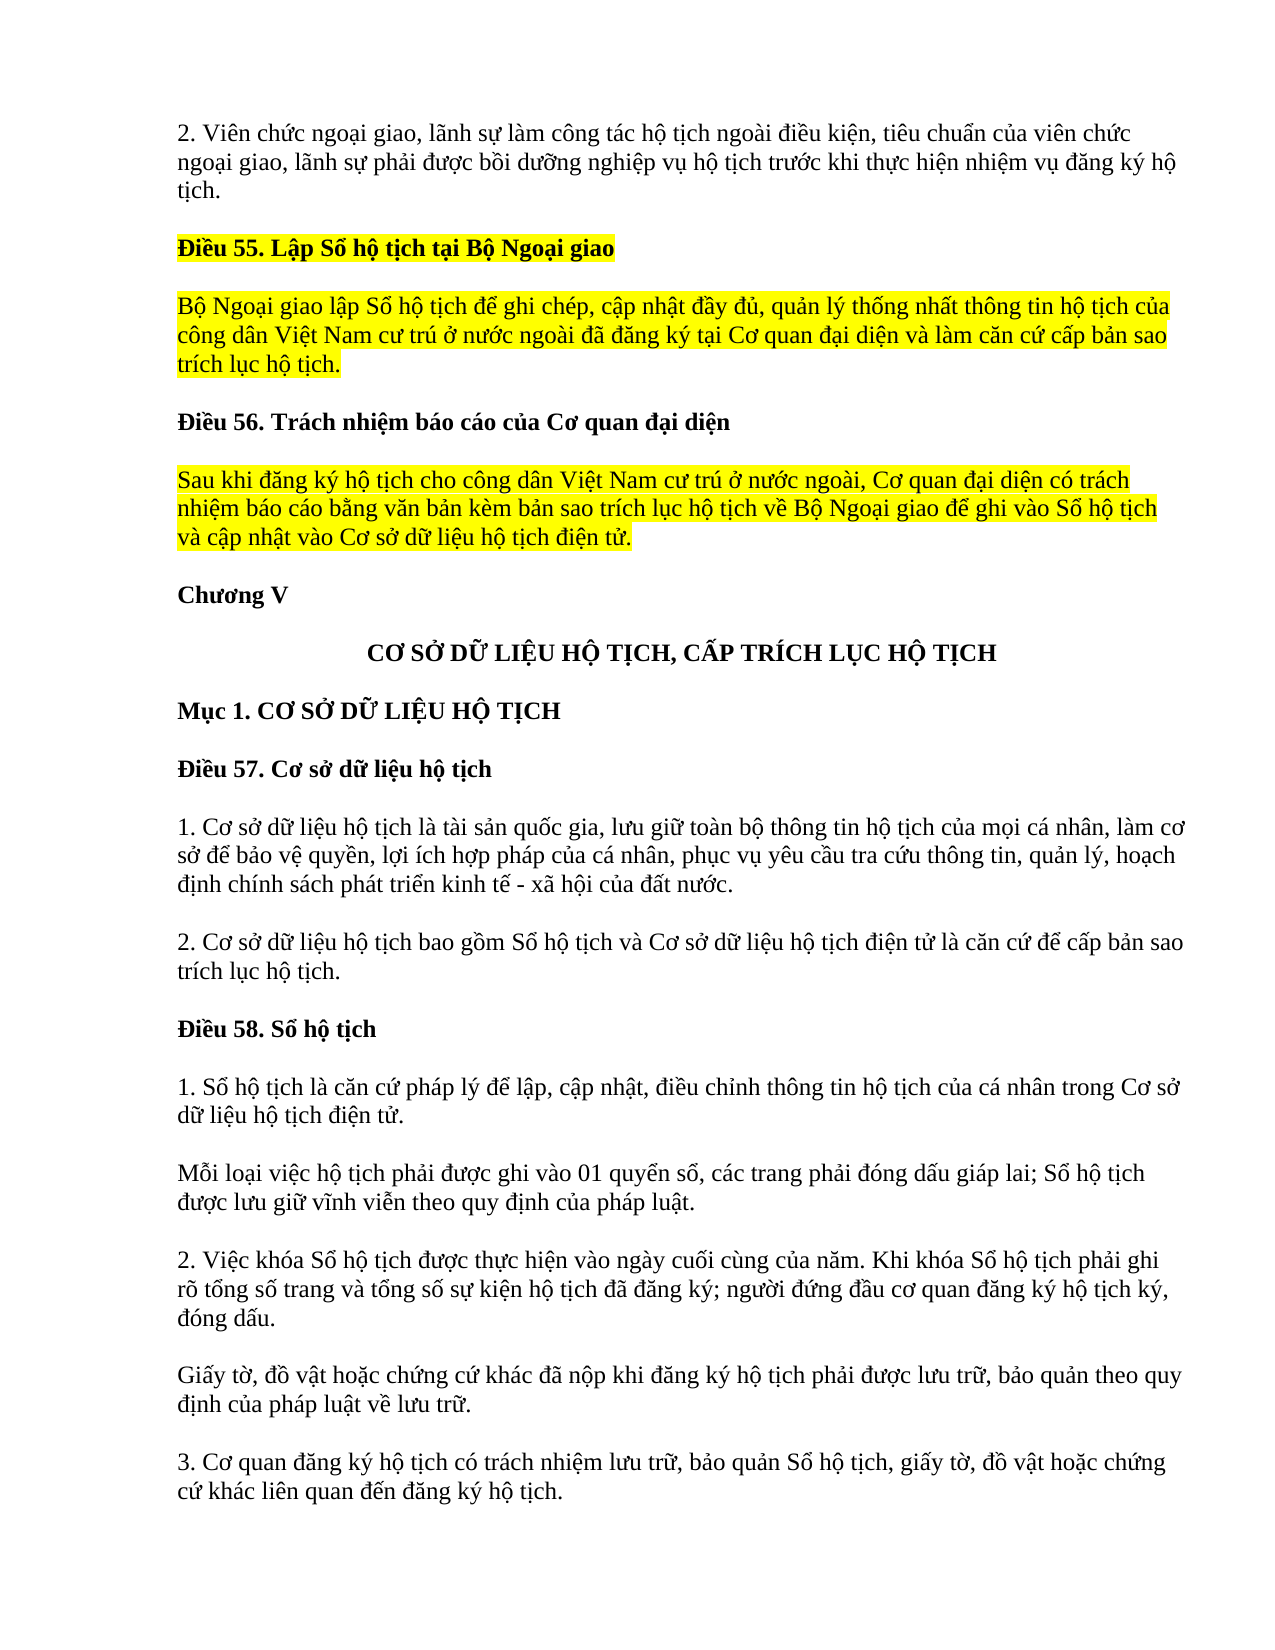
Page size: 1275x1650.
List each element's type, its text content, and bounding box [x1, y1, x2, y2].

text 2. Viên chức ngoại giao, lãnh sự làm công tác hộ tịch ngoài điều kiện, tiêu chuẩn của viên chức ngoại giao, lãnh sự phải được bồi dưỡng nghiệp vụ hộ tịch trước khi thực hiện nhiệm vụ đăng ký hộ tịch. [177, 118, 1186, 204]
text Sau khi đăng ký hộ tịch cho công dân Việt Nam cư trú ở nước ngoài, Cơ quan đại diện có trách nhiệm báo cáo bằng văn bản kèm bản sao trích lục hộ tịch về Bộ Ngoại giao để ghi vào Sổ hộ tịch và cập nhật vào Cơ sở dữ liệu hộ tịch điện tử. [177, 465, 1186, 551]
text Mục 1. CƠ SỞ DỮ LIỆU HỘ TỊCH [177, 696, 1186, 725]
text 1. Cơ sở dữ liệu hộ tịch là tài sản quốc gia, lưu giữ toàn bộ thông tin hộ tịch của mọi cá nhân, làm cơ sở để bảo vệ quyền, lợi ích hợp pháp của cá nhân, phục vụ yêu cầu tra cứu thông tin, quản lý, hoạch định chính sách phát triển kinh tế - xã hội của đất nước. [177, 812, 1186, 898]
text 3. Cơ quan đăng ký hộ tịch có trách nhiệm lưu trữ, bảo quản Sổ hộ tịch, giấy tờ, đồ vật hoặc chứng cứ khác liên quan đến đăng ký hộ tịch. [177, 1447, 1186, 1505]
text 2. Cơ sở dữ liệu hộ tịch bao gồm Sổ hộ tịch và Cơ sở dữ liệu hộ tịch điện tử là căn cứ để cấp bản sao trích lục hộ tịch. [177, 927, 1186, 985]
text CƠ SỞ DỮ LIỆU HỘ TỊCH, CẤP TRÍCH LỤC HỘ TỊCH [177, 638, 1186, 667]
text 2. Việc khóa Sổ hộ tịch được thực hiện vào ngày cuối cùng của năm. Khi khóa Sổ hộ tịch phải ghi rõ tổng số trang và tổng số sự kiện hộ tịch đã đăng ký; người đứng đầu cơ quan đăng ký hộ tịch ký, đóng dấu. [177, 1245, 1186, 1331]
text Điều 56. Trách nhiệm báo cáo của Cơ quan đại diện [177, 407, 1186, 436]
text Bộ Ngoại giao lập Sổ hộ tịch để ghi chép, cập nhật đầy đủ, quản lý thống nhất thông tin hộ tịch của công dân Việt Nam cư trú ở nước ngoài đã đăng ký tại Cơ quan đại diện và làm căn cứ cấp bản sao trích lục hộ tịch. [341, 291, 1186, 378]
text Điều 58. Sổ hộ tịch [177, 1014, 1186, 1043]
text 1. Sổ hộ tịch là căn cứ pháp lý để lập, cập nhật, điều chỉnh thông tin hộ tịch của cá nhân trong Cơ sở dữ liệu hộ tịch điện tử. [177, 1072, 1186, 1129]
text Giấy tờ, đồ vật hoặc chứng cứ khác đã nộp khi đăng ký hộ tịch phải được lưu trữ, bảo quản theo quy định của pháp luật về lưu trữ. [177, 1361, 1186, 1418]
text Điều 55. Lập Sổ hộ tịch tại Bộ Ngoại giao [177, 233, 1186, 262]
text Mỗi loại việc hộ tịch phải được ghi vào 01 quyển sổ, các trang phải đóng dấu giáp lai; Sổ hộ tịch được lưu giữ vĩnh viễn theo quy định của pháp luật. [177, 1158, 1186, 1216]
text Điều 57. Cơ sở dữ liệu hộ tịch [177, 754, 1186, 783]
text Chương V [177, 580, 1186, 609]
